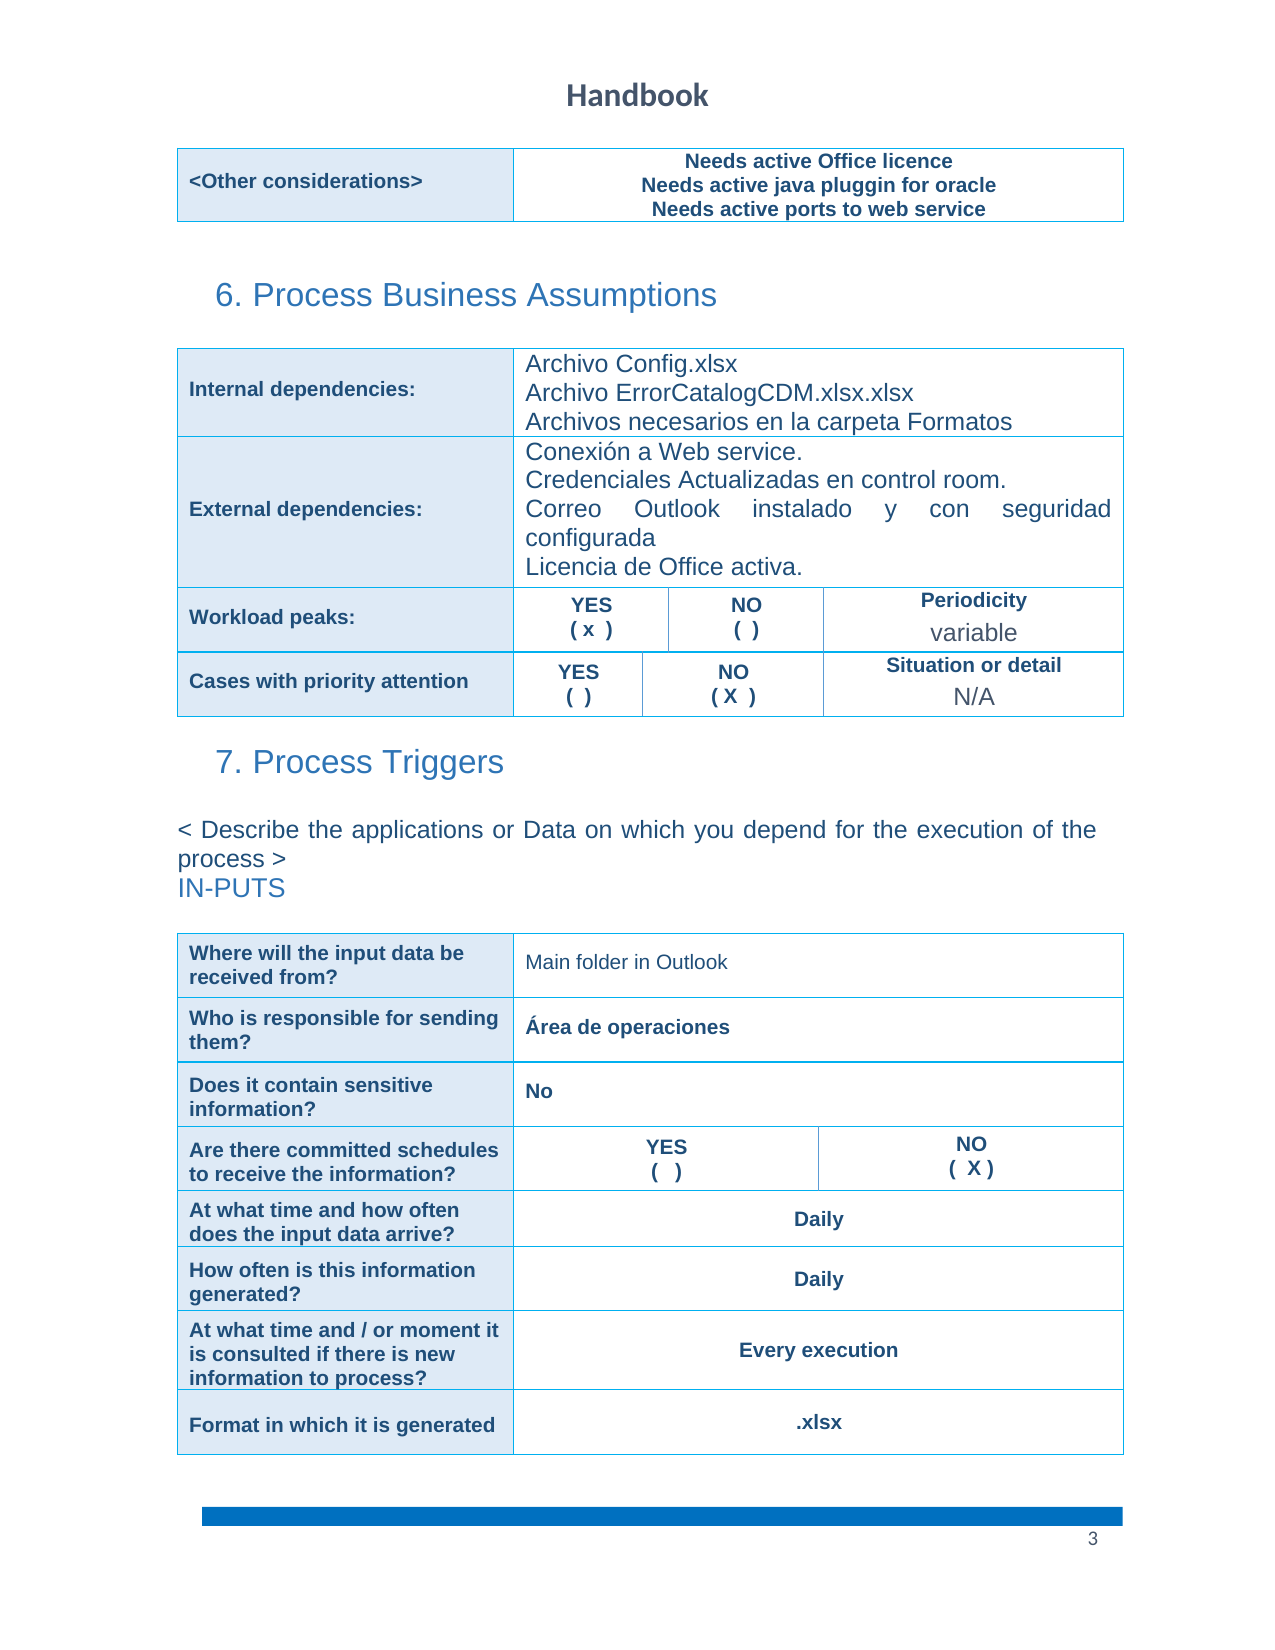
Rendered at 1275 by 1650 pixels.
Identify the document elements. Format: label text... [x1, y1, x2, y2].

table_cell At what time and how often does the input data arrive? [178, 1191, 513, 1246]
table_cell Who is responsible for sending them? [178, 998, 513, 1061]
table_cell At what time and / or moment it is consulted if there is new information to process? [178, 1311, 513, 1389]
table_header Main folder in Outlook [514, 934, 1123, 997]
table_cell NO ( ) [669, 588, 823, 651]
table_header Where will the input data be received from? [178, 934, 513, 997]
table_cell Área de operaciones [514, 998, 1123, 1061]
text IN-PUTS [177, 872, 1098, 904]
table_cell YES ( ) [514, 1127, 818, 1190]
table_cell Daily [514, 1247, 1123, 1310]
subtitle Process Triggers [215, 742, 1098, 780]
table_cell .xlsx [514, 1390, 1123, 1454]
table_cell Every execution [514, 1311, 1123, 1389]
table_cell External dependencies: [178, 437, 513, 587]
table_cell YES ( ) [514, 653, 642, 716]
table_cell Are there committed schedules to receive the information? [178, 1127, 513, 1190]
table_cell Daily [514, 1191, 1123, 1246]
table_cell No [514, 1063, 1123, 1126]
table_cell YES ( x ) [514, 588, 668, 651]
table_header Internal dependencies: [178, 349, 513, 436]
table_header Archivo Config.xlsx Archivo ErrorCatalogCDM.xlsx.xlsx Archivos necesarios en la carpeta Formatos [514, 349, 1123, 436]
table_cell Format in which it is generated [178, 1390, 513, 1454]
table_cell <Other considerations> [178, 149, 513, 221]
table_cell Cases with priority attention [178, 653, 513, 716]
table_cell Needs active Office licence Needs active java pluggin for oracle Needs active ports to web service [514, 149, 1123, 221]
table_cell Does it contain sensitive information? [178, 1063, 513, 1126]
subtitle Process Business Assumptions [215, 275, 1098, 314]
table_cell Situation or detail N/A [824, 653, 1123, 716]
table_cell NO ( X ) [643, 653, 823, 716]
table_cell Conexión a Web service. Credenciales Actualizadas en control room. Correo Outlook instalado y con seguridad configurada Licencia de Office activa. [514, 437, 1123, 587]
table_cell How often is this information generated? [178, 1247, 513, 1310]
text < Describe the applications or Data on which you depend for the execution of the process > [177, 815, 1098, 872]
table_cell Periodicity variable [824, 588, 1123, 651]
table_cell Workload peaks: [178, 588, 513, 651]
table_cell NO ( X ) [819, 1127, 1123, 1190]
